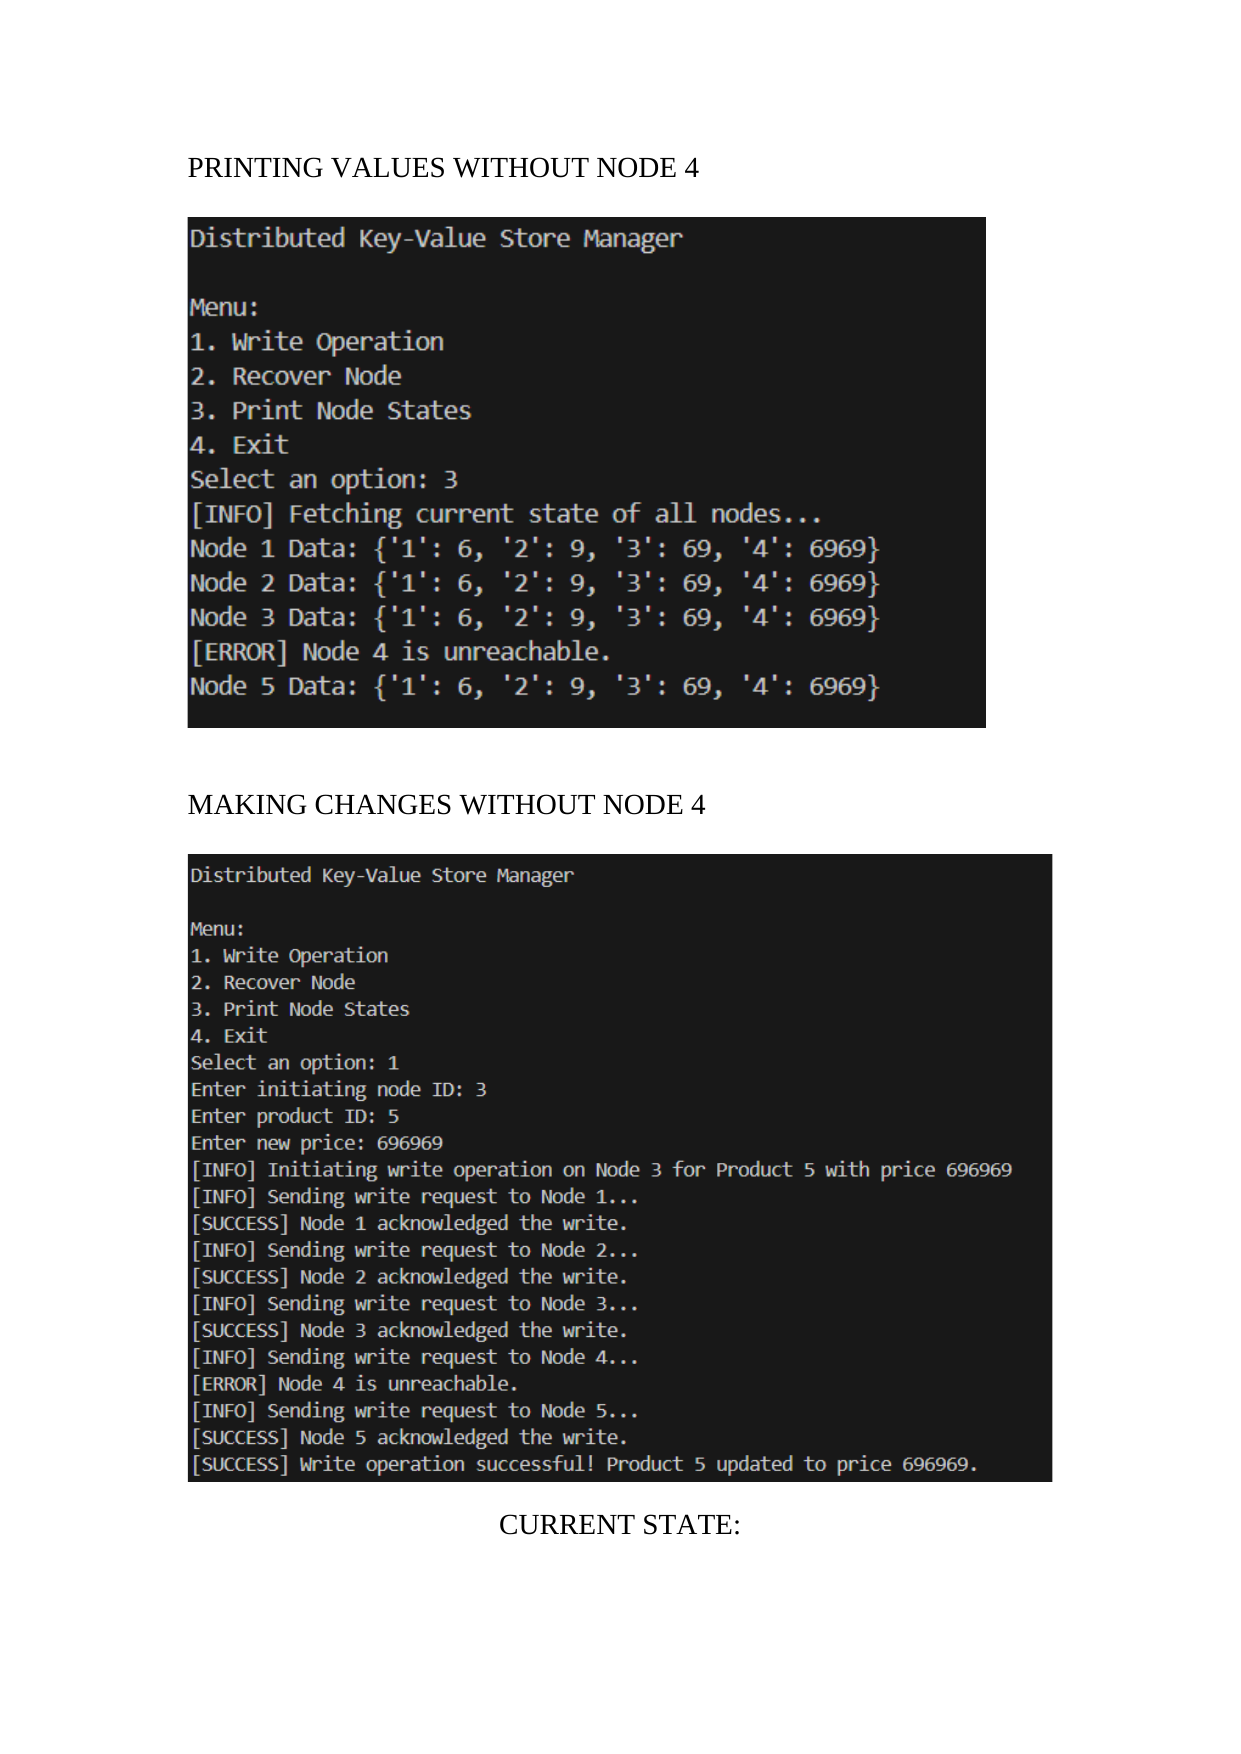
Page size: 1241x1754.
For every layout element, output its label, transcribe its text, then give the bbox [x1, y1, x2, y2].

text MAKING CHANGES WITHOUT NODE 4 [187, 787, 1053, 821]
picture [187, 217, 986, 728]
picture [187, 854, 1053, 1482]
text CURRENT STATE: BRINGING NODE 4 ONLINE [187, 1482, 1053, 1541]
